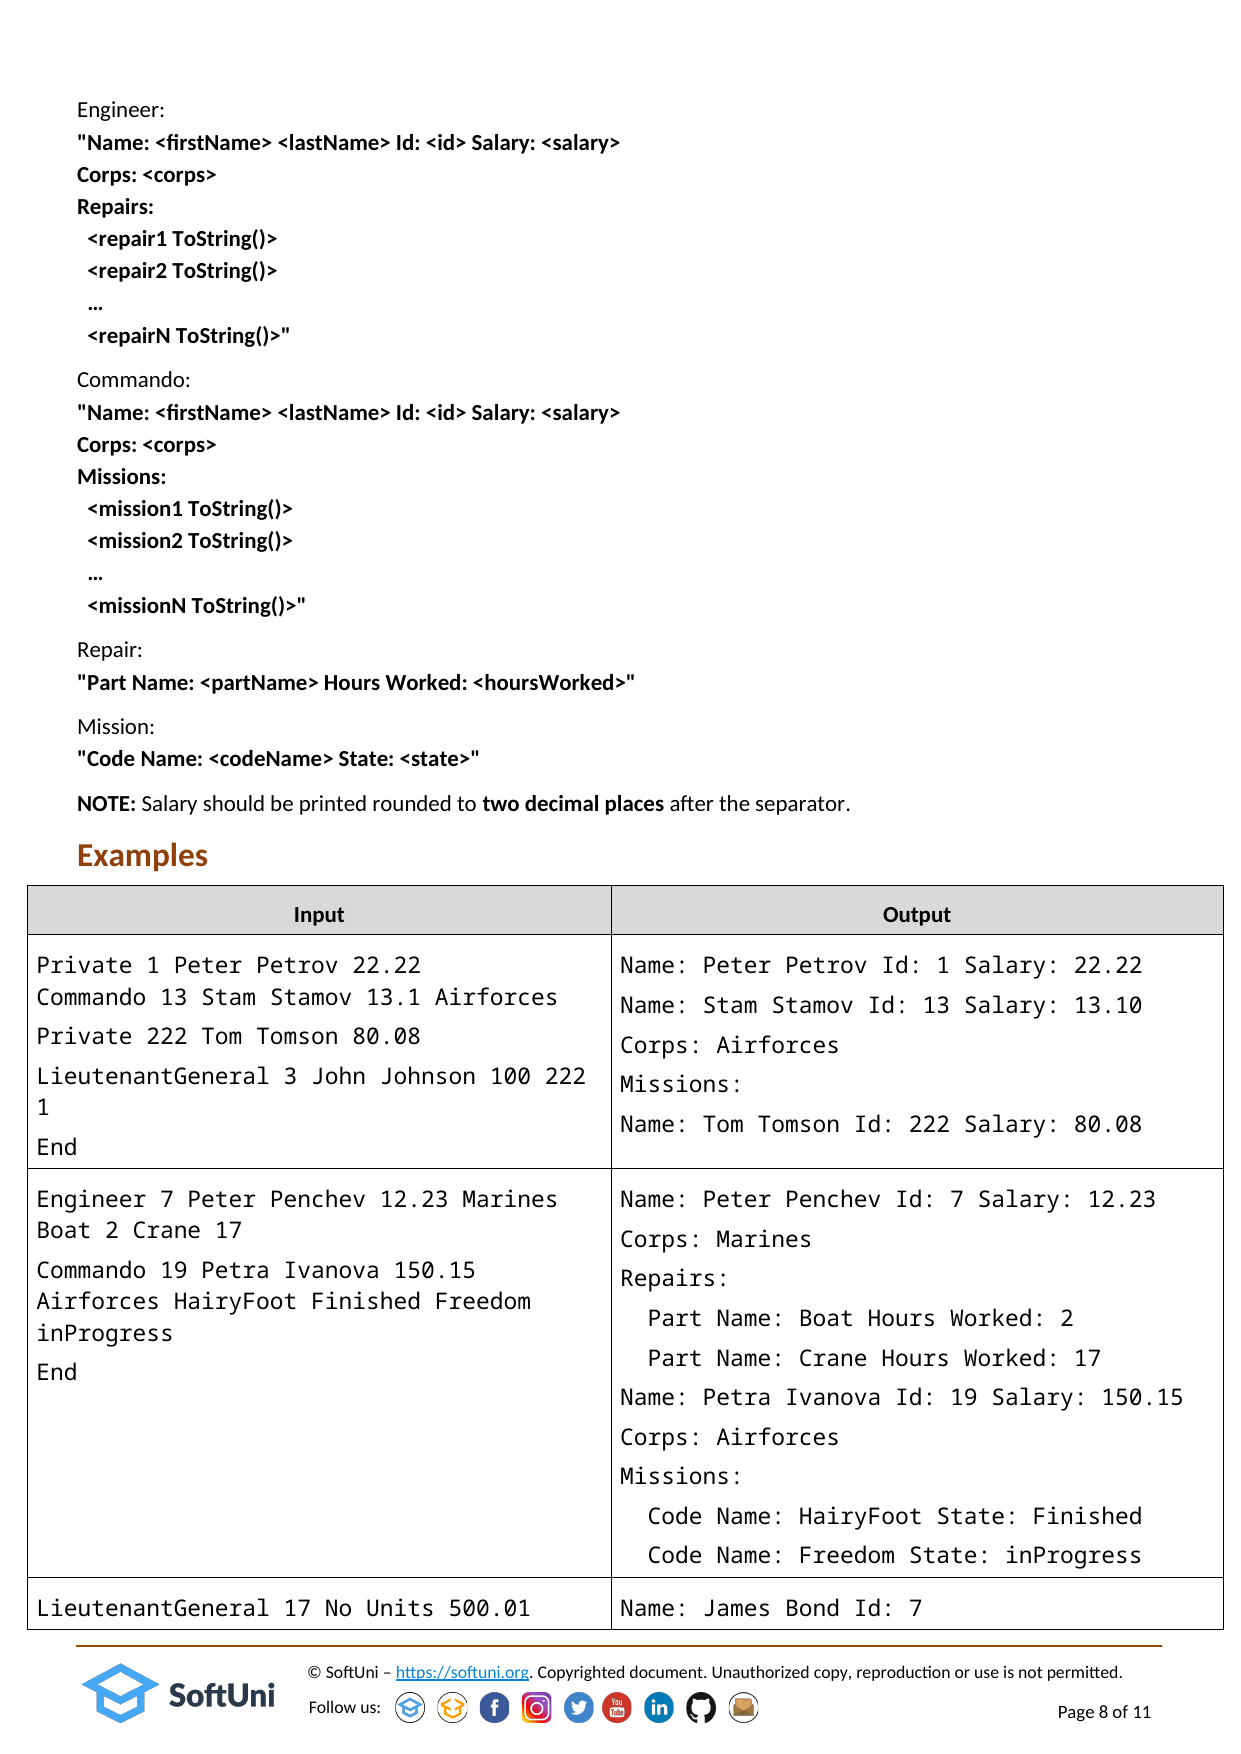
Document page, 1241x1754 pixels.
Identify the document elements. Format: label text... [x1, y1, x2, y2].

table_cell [28, 1578, 611, 1629]
picture [658, 1705, 667, 1714]
picture [437, 1692, 468, 1723]
picture [665, 1714, 674, 1723]
picture [75, 1658, 281, 1729]
table_cell Private 1 Peter Petrov 22.22 Commando 13 Stam Stamov 13.1 Airforces Private 222 Tom Tomson 80.08 LieutenantGeneral 3 John Johnson 100 222 1 End [28, 935, 611, 1168]
picture [479, 1692, 510, 1723]
text Mission: "Code Name: <codeName> State: <state>" [77, 712, 1163, 772]
picture [644, 1714, 653, 1723]
table_cell Name: Peter Petrov Id: 1 Salary: 22.22 Name: Stam Stamov Id: 13 Salary: 13.10 Corps: Airforces Missions: Name: Tom Tomson Id: 222 Salary: 80.08 [612, 935, 1223, 1168]
picture [644, 1692, 653, 1701]
table_header Output [612, 886, 1223, 934]
text Commando: "Name: <firstName> <lastName> Id: <id> Salary: <salary> Corps: <corps> Missions: <mission1 ToString()> <mission2 ToString()> … <missionN ToString()>" [77, 365, 1163, 619]
picture [728, 1692, 759, 1723]
picture [686, 1692, 716, 1723]
picture [602, 1692, 632, 1723]
table_header Input [28, 886, 611, 934]
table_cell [612, 1578, 1223, 1629]
picture [665, 1692, 674, 1701]
text Engineer: "Name: <firstName> <lastName> Id: <id> Salary: <salary> Corps: <corps> Repairs: <repair1 ToString()> <repair2 ToString()> … <repairN ToString()>" [77, 95, 1163, 349]
picture [395, 1692, 425, 1723]
table_cell Name: Peter Penchev Id: 7 Salary: 12.23 Corps: Marines Repairs: Part Name: Boat Hours Worked: 2 Part Name: Crane Hours Worked: 17 Name: Petra Ivanova Id: 19 Salary: 150.15 Corps: Airforces Missions: Code Name: HairyFoot State: Finished Code Name: Freedom State: inProgress [612, 1169, 1223, 1577]
text NOTE: Salary should be printed rounded to two decimal places after the separator. [77, 789, 1163, 817]
text Repair: "Part Name: <partName> Hours Worked: <hoursWorked>" [77, 635, 1163, 696]
table_cell Engineer 7 Peter Penchev 12.23 Marines Boat 2 Crane 17 Commando 19 Petra Ivanova 150.15 Airforces HairyFoot Finished Freedom inProgress End [28, 1169, 611, 1577]
picture [564, 1692, 594, 1723]
picture [522, 1692, 552, 1723]
subtitle Examples [77, 834, 1163, 874]
